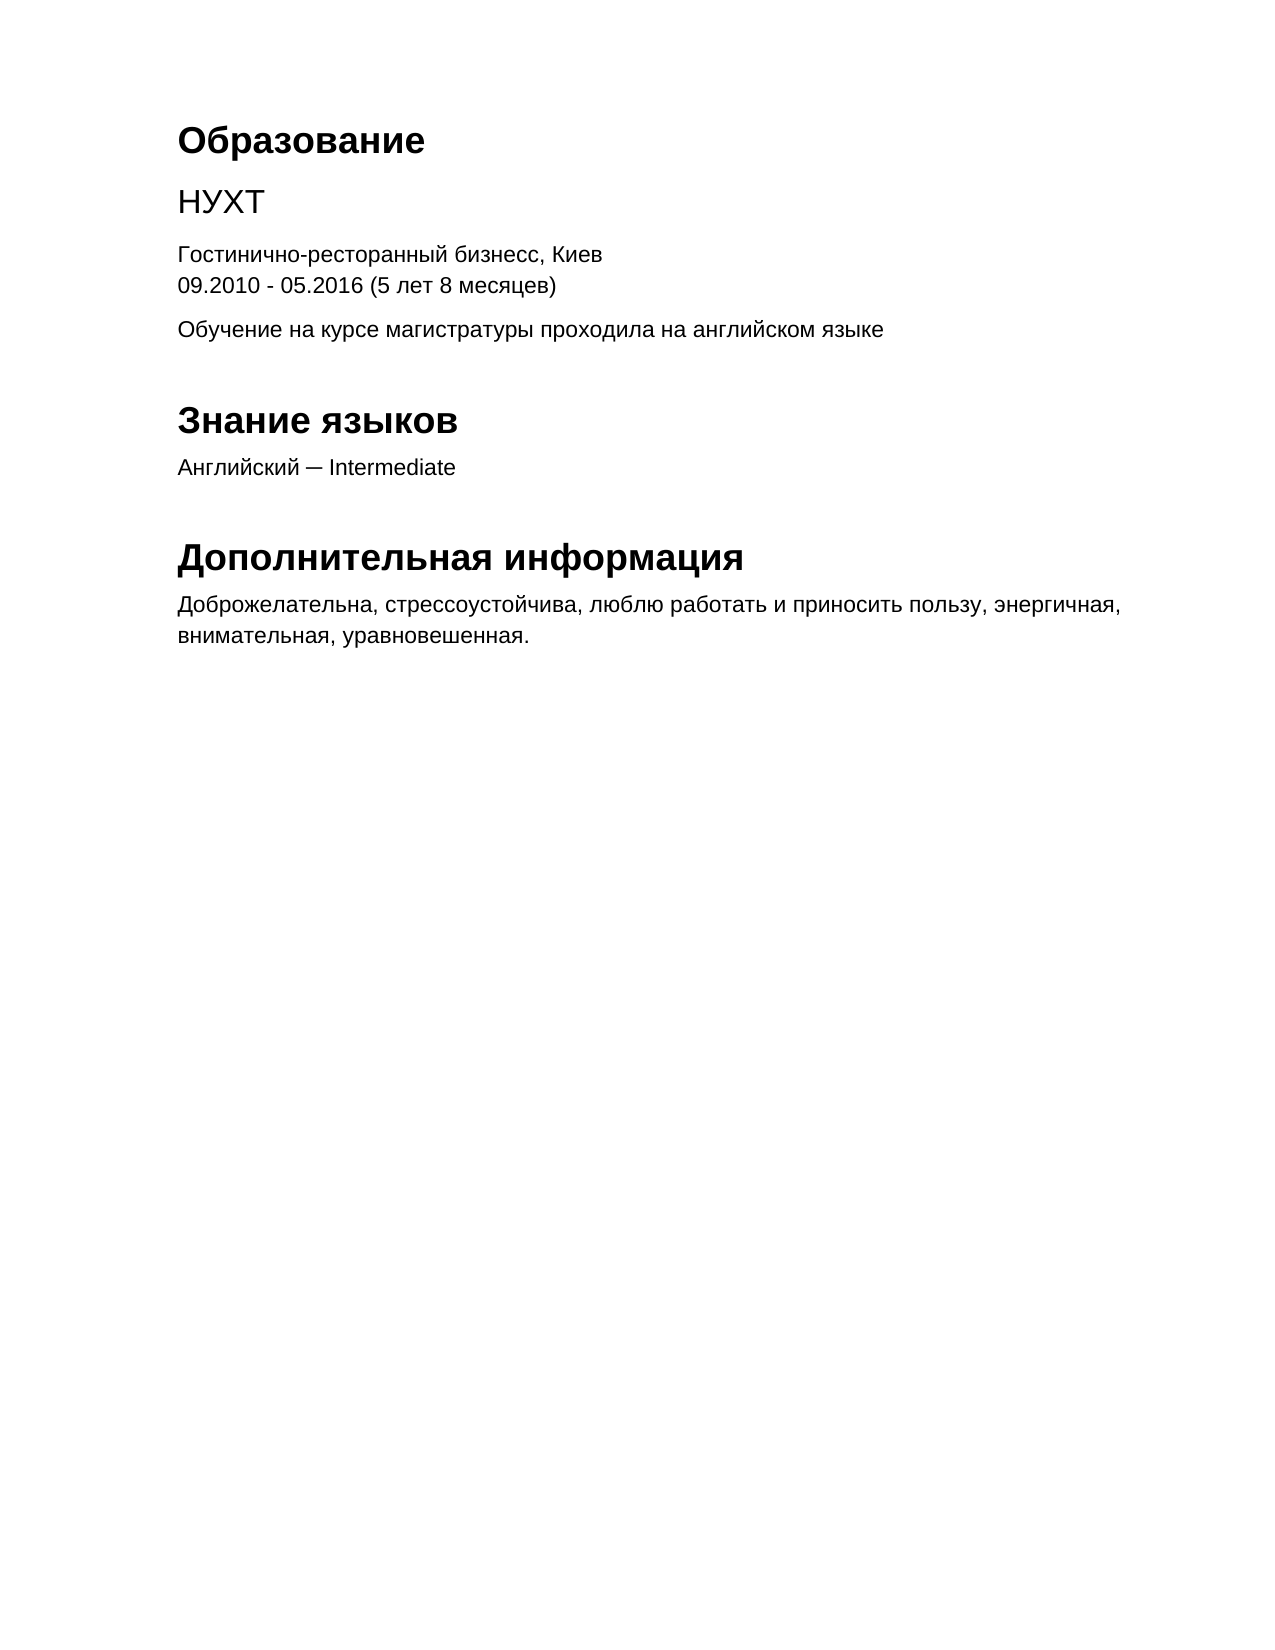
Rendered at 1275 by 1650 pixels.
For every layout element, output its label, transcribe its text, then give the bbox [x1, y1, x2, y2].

subtitle Образование [177, 118, 1186, 161]
subtitle Дополнительная информация [177, 535, 1186, 578]
subtitle Знание языков [177, 398, 1186, 441]
text Гостинично-ресторанный бизнесс, Киев 09.2010 - 05.2016 (5 лет 8 месяцев) [177, 241, 1186, 298]
text Доброжелательна, стрессоустойчива, люблю работать и приносить пользу, энергичная, внимательная, уравновешенная. [177, 591, 1186, 648]
text Обучение на курсе магистратуры проходила на английском языке [177, 316, 1186, 343]
text Английский ─ Intermediate [177, 453, 1186, 480]
subtitle НУХТ [177, 182, 1186, 221]
